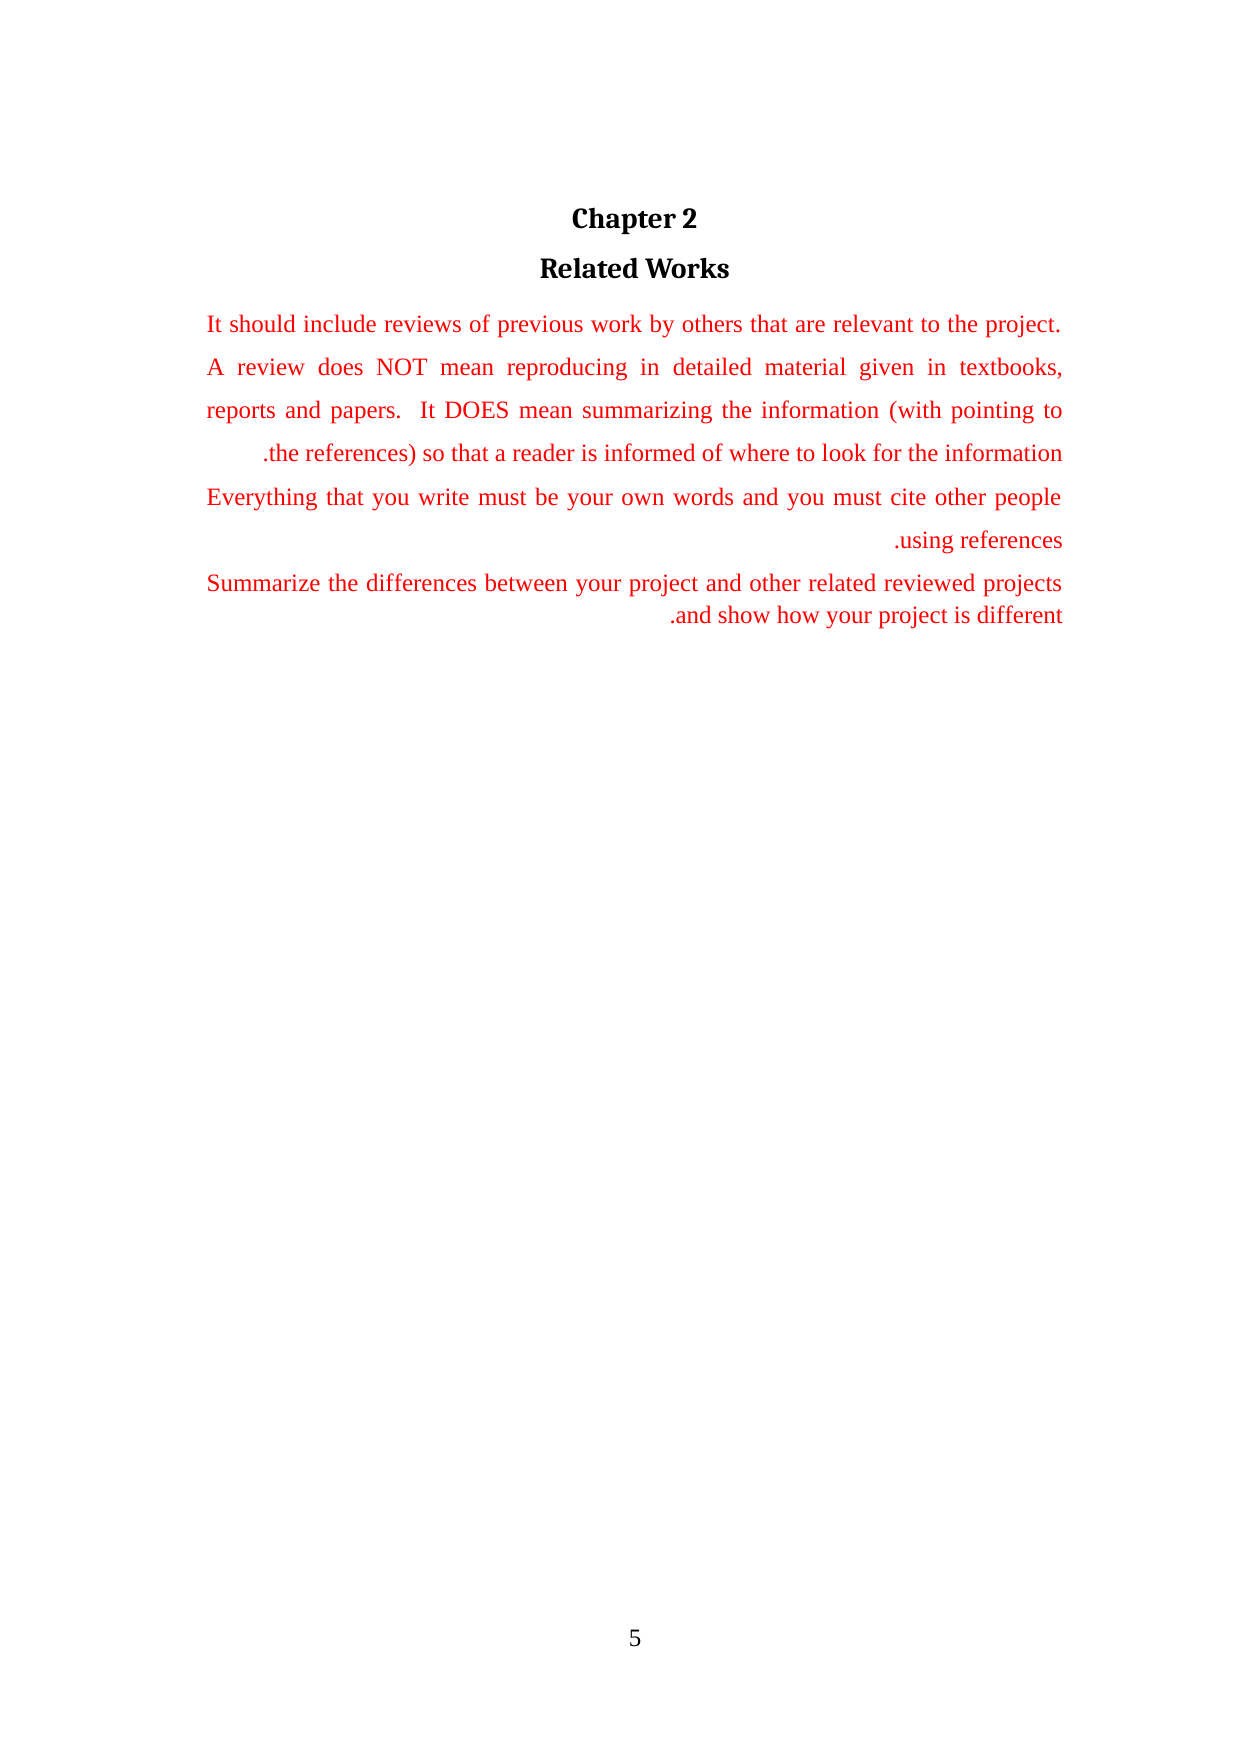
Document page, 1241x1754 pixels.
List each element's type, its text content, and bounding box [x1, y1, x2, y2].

text Summarize the differences between your project and other related reviewed projects and show how your project is different. [207, 568, 1063, 630]
subtitle Chapter 2 Related Works [207, 202, 1063, 286]
text Everything that you write must be your own words and you must cite other people using references. [207, 482, 1063, 553]
text It should include reviews of previous work by others that are relevant to the project. A review does NOT mean reproducing in detailed material given in textbooks, reports and papers. It DOES mean summarizing the information (with pointing to the references) so that a reader is informed of where to look for the information. [207, 309, 1063, 467]
